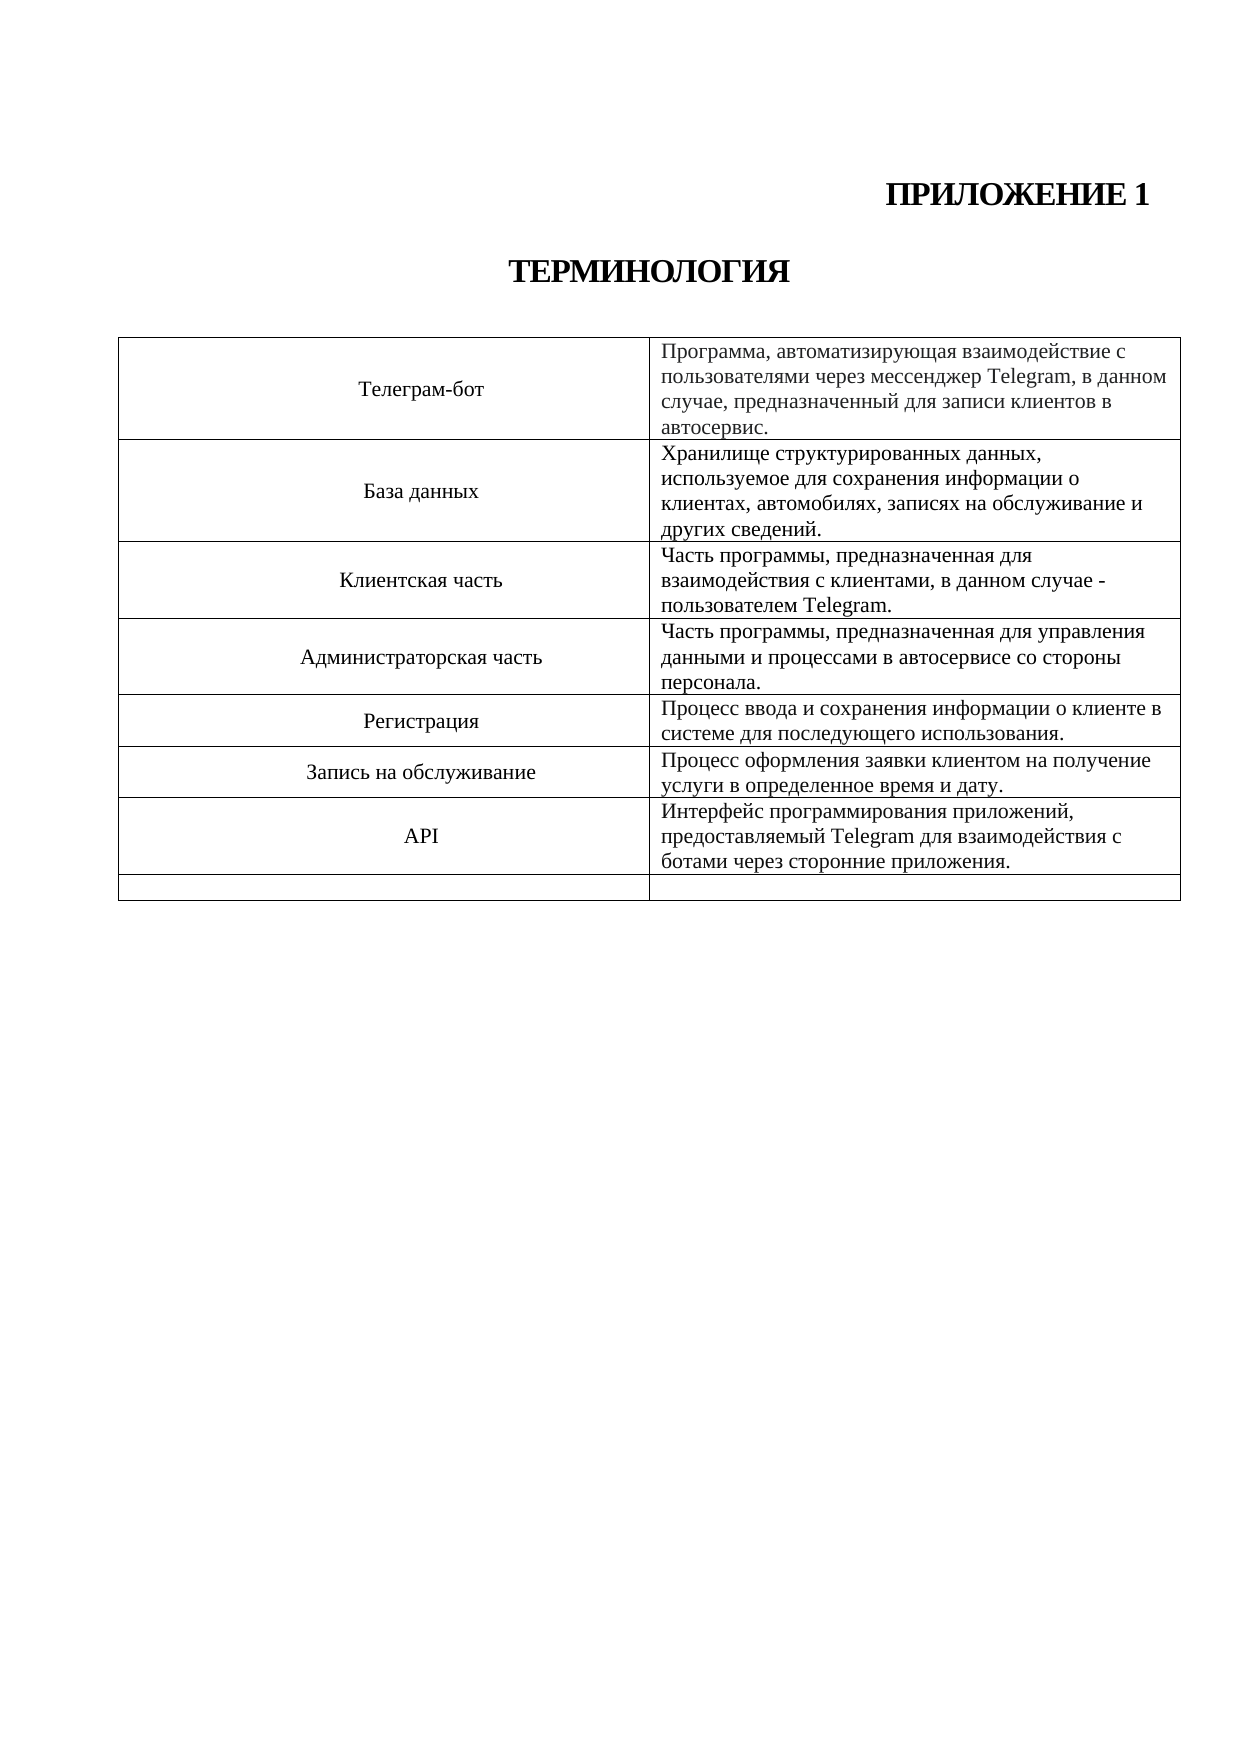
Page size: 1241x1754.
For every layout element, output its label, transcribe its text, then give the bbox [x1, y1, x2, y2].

table_cell [119, 875, 649, 900]
table_cell Интерфейс программирования приложений, предоставляемый Telegram для взаимодействия с ботами через сторонние приложения. [650, 798, 1180, 874]
table_cell Регистрация [119, 695, 649, 746]
table_cell Хранилище структурированных данных, используемое для сохранения информации о клиентах, автомобилях, записях на обслуживание и других сведений. [650, 440, 1180, 541]
table_cell Часть программы, предназначенная для взаимодействия с клиентами, в данном случае - пользователем Telegram. [650, 542, 1180, 617]
title ПРИЛОЖЕНИЕ 1 [118, 174, 1181, 213]
table_header Программа, автоматизирующая взаимодействие с пользователями через мессенджер Telegram, в данном случае, предназначенный для записи клиентов в автосервис. [650, 338, 1180, 439]
title ТЕРМИНОЛОГИЯ [118, 251, 1181, 289]
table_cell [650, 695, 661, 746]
table_cell Часть программы, предназначенная для управления данными и процессами в автосервисе со стороны персонала. [650, 619, 1180, 694]
table_cell Запись на обслуживание [119, 747, 649, 797]
table_header Телеграм-бот [119, 338, 649, 439]
table_cell Процесс оформления заявки клиентом на получение услуги в определенное время и дату. [1004, 747, 1180, 797]
table_cell Процесс ввода и сохранения информации о клиенте в системе для последующего использования. [1064, 695, 1180, 746]
table_cell API [119, 798, 649, 874]
table_cell [650, 875, 1180, 900]
table_cell Администраторская часть [119, 619, 649, 694]
table_cell База данных [119, 440, 649, 541]
table_cell Клиентская часть [119, 542, 649, 617]
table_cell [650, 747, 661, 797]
